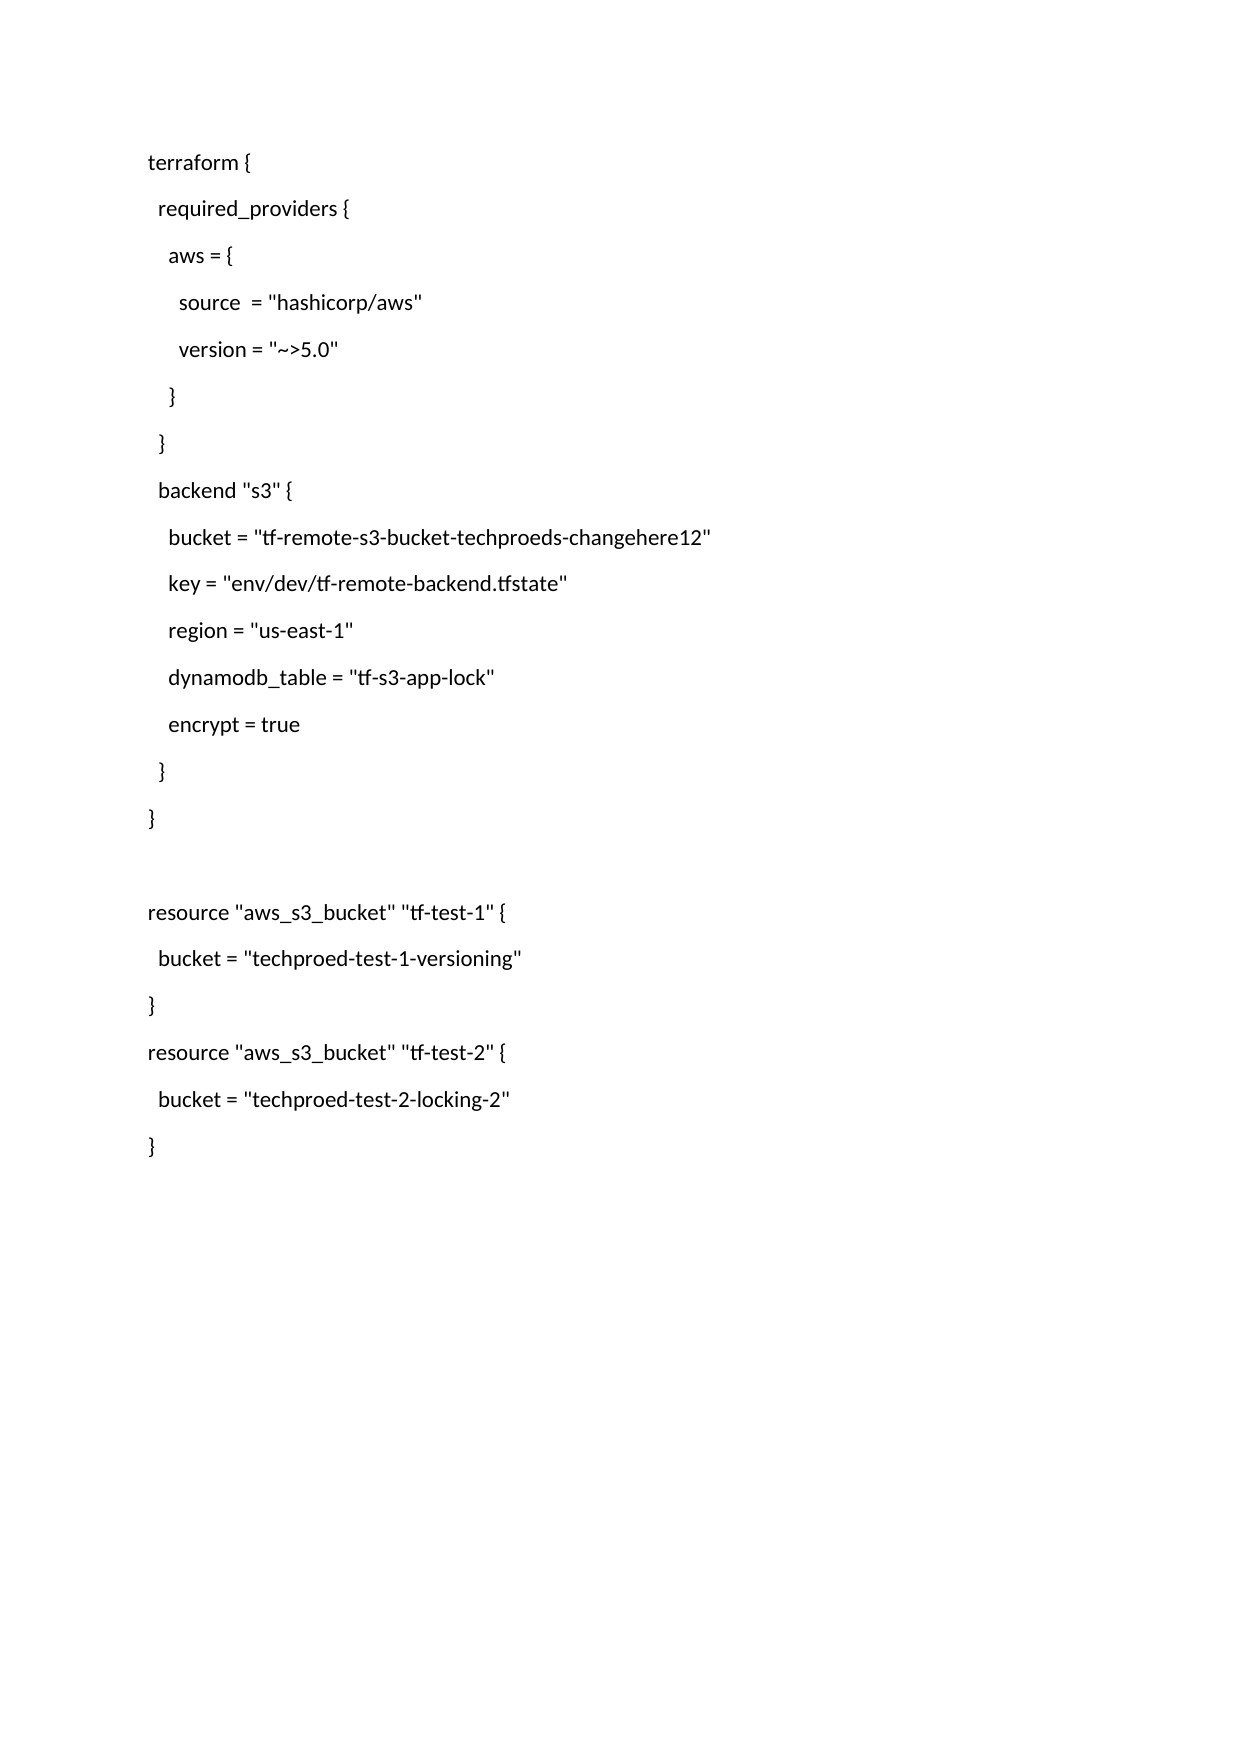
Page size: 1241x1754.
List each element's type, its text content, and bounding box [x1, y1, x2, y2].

text } [148, 429, 1093, 457]
text } [148, 1132, 1093, 1160]
text } [148, 382, 1093, 410]
text encrypt = true [148, 710, 1093, 738]
text source = "hashicorp/aws" [148, 288, 1093, 316]
text } [148, 757, 1093, 785]
text resource "aws_s3_bucket" "tf-test-1" { [148, 898, 1093, 926]
text bucket = "techproed-test-1-versioning" [148, 944, 1093, 972]
text } [148, 804, 1093, 832]
text required_providers { [148, 194, 1093, 222]
text bucket = "techproed-test-2-locking-2" [148, 1085, 1093, 1113]
text key = "env/dev/tf-remote-backend.tfstate" [148, 569, 1093, 597]
text backend "s3" { [148, 476, 1093, 504]
text version = "~>5.0" [148, 335, 1093, 363]
text region = "us-east-1" [148, 616, 1093, 644]
text resource "aws_s3_bucket" "tf-test-2" { [148, 1038, 1093, 1066]
text bucket = "tf-remote-s3-bucket-techproeds-changehere12" [148, 523, 1093, 551]
text terraform { [148, 148, 1093, 176]
text aws = { [148, 241, 1093, 269]
text dynamodb_table = "tf-s3-app-lock" [148, 663, 1093, 691]
text } [148, 991, 1093, 1019]
